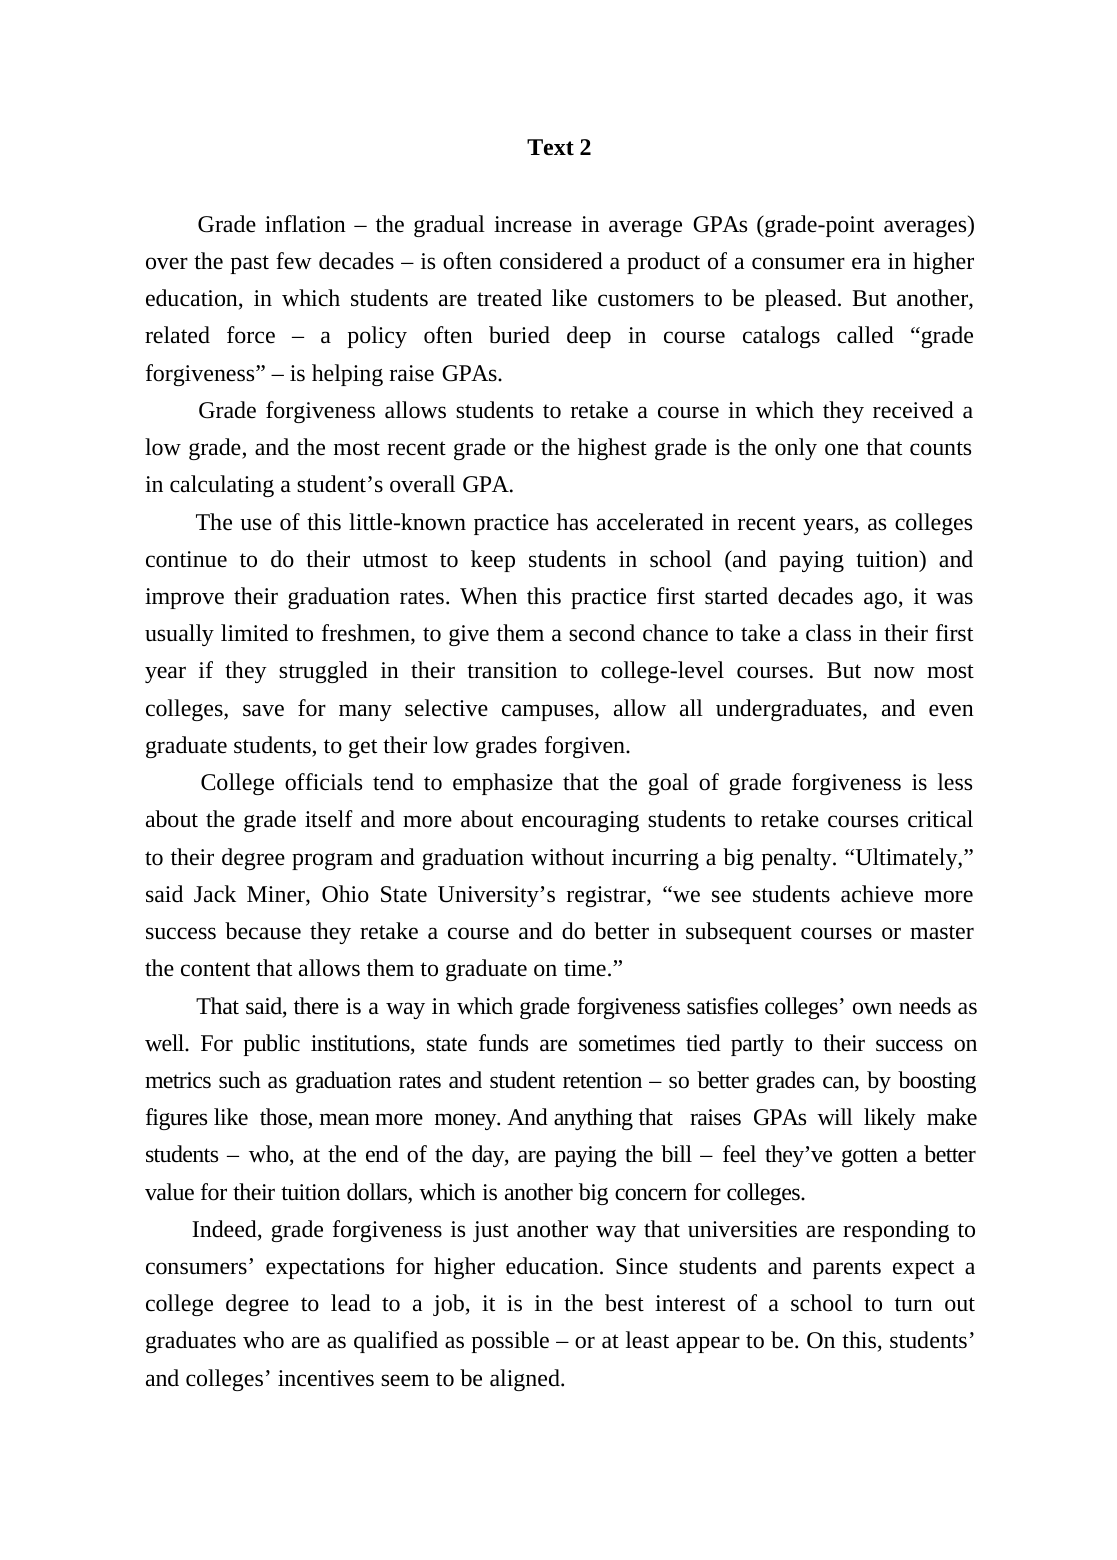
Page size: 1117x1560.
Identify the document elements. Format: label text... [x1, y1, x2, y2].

subtitle Text 2 [527, 132, 1117, 160]
text Grade inflation – the gradual increase in average GPAs (grade-point averages) over the past few decades – is often considered a product of a consumer era in higher education, in which students are treated like customers to be pleased. But another, related force – a policy often buried deep in course catalogs called “grade forgiveness” – is helping raise GPAs. [145, 210, 975, 386]
text That said, there is a way in which grade forgiveness satisfies colleges’ own needs as well. For public institutions, state funds are sometimes tied partly to their success on metrics such as graduation rates and student retention – so better grades can, by boosting figures like those, mean more money. And anything that raises GPAs will likely make students – who, at the end of the day, are paying the bill – feel they’ve gotten a better value for their tuition dollars, which is another big concern for colleges. [145, 992, 977, 1205]
text The use of this little-known practice has accelerated in recent years, as colleges continue to do their utmost to keep students in school (and paying tuition) and improve their graduation rates. When this practice first started decades ago, it was usually limited to freshmen, to give them a second chance to take a class in their first year if they struggled in their transition to college-level courses. But now most colleges, save for many selective campuses, allow all undergraduates, and even graduate students, to get their low grades forgiven. [145, 508, 976, 758]
text College officials tend to emphasize that the goal of grade forgiveness is less about the grade itself and more about encouraging students to retake courses critical to their degree program and graduation without incurring a big penalty. “Ultimately,” said Jack Miner, Ohio State University’s registrar, “we see students achieve more success because they retake a course and do better in subsequent courses or master the content that allows them to graduate on time.” [145, 768, 975, 982]
text Grade forgiveness allows students to retake a course in which they received a low grade, and the most recent grade or the highest grade is the only one that counts in calculating a student’s overall GPA. [145, 396, 975, 498]
text Indeed, grade forgiveness is just another way that universities are responding to consumers’ expectations for higher education. Since students and parents expect a college degree to lead to a job, it is in the best interest of a school to turn out graduates who are as qualified as possible – or at least appear to be. On this, students’ and colleges’ incentives seem to be aligned. [145, 1215, 977, 1391]
